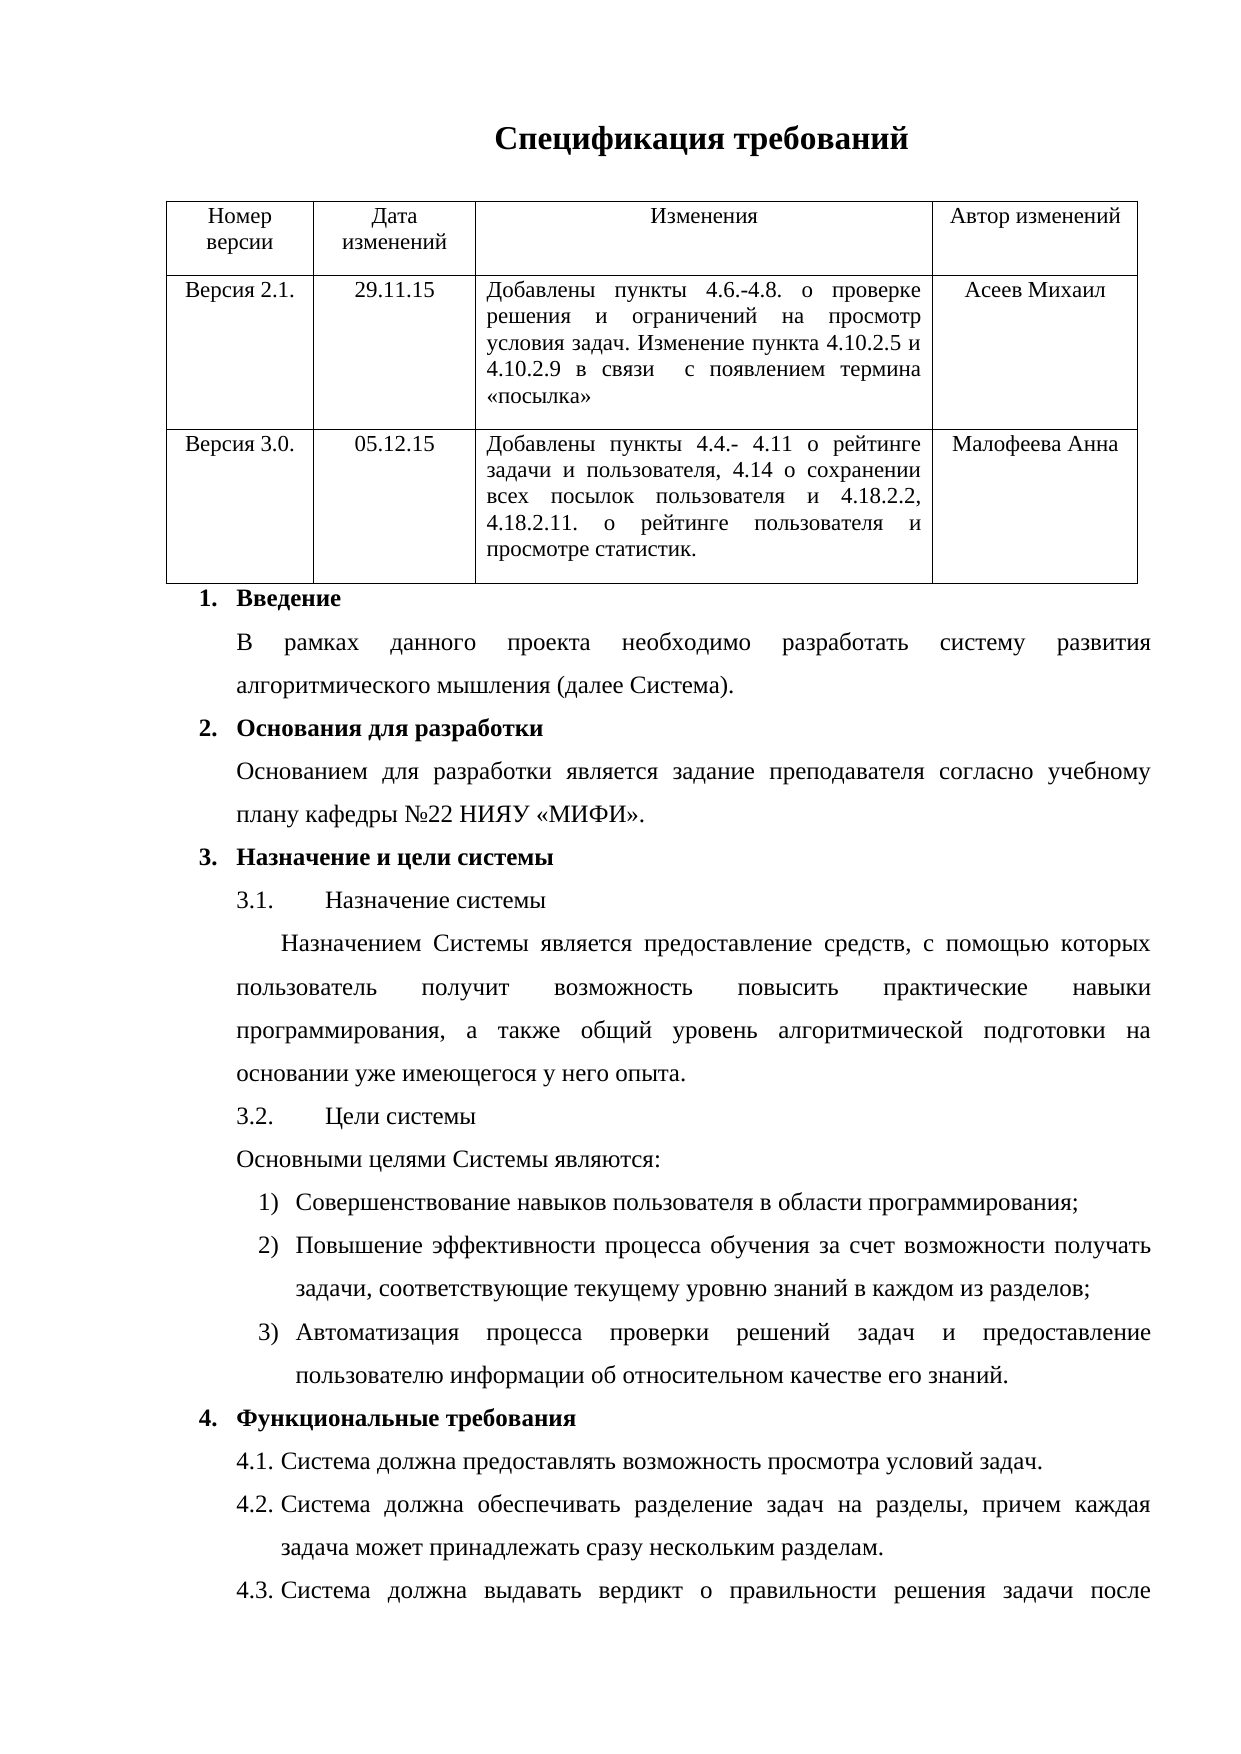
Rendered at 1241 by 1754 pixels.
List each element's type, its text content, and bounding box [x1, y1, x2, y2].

table_cell Малофеева Анна [933, 430, 1137, 582]
list Цели системы [236, 1101, 1152, 1130]
text Основанием для разработки является задание преподавателя согласно учебному плану кафедры №22 НИЯУ «МИФИ». [236, 756, 1152, 828]
list Повышение эффективности процесса обучения за счет возможности получать задачи, соответствующие текущему уровню знаний в каждом из разделов; [258, 1230, 1152, 1302]
table_header Изменения [476, 202, 932, 275]
table_cell Версия 2.1. [167, 276, 313, 429]
table_cell 05.12.15 [314, 430, 475, 582]
list Назначение и цели системы [199, 842, 1152, 871]
list Автоматизация процесса проверки решений задач и предоставление пользователю информации об относительном качестве его знаний. [258, 1317, 1152, 1388]
text В рамках данного проекта необходимо разработать систему развития алгоритмического мышления (далее Система). [236, 627, 1152, 698]
text Спецификация требований [251, 118, 1152, 156]
list Система должна обеспечивать разделение задач на разделы, причем каждая задача может принадлежать сразу нескольким разделам. [236, 1489, 1152, 1561]
text Основными целями Системы являются: [236, 1144, 1152, 1173]
table_cell 29.11.15 [314, 276, 475, 429]
table_header Номер версии [167, 202, 313, 275]
table_cell Асеев Михаил [933, 276, 1137, 429]
list Назначение системы [236, 885, 1152, 914]
table_header Автор изменений [933, 202, 1137, 275]
list Совершенствование навыков пользователя в области программирования; [258, 1187, 1152, 1216]
list Функциональные требования [199, 1403, 1152, 1432]
table_cell Добавлены пункты 4.4.- 4.11 о рейтинге задачи и пользователя, 4.14 о сохранении всех посылок пользователя и 4.18.2.2, 4.18.2.11. о рейтинге пользователя и просмотре статистик. [476, 430, 932, 582]
table_header Дата изменений [314, 202, 475, 275]
list Система должна предоставлять возможность просмотра условий задач. [236, 1446, 1152, 1475]
list Основания для разработки [199, 713, 1152, 742]
list Назначением Системы является предоставление средств, с помощью которых пользователь получит возможность повысить практические навыки программирования, а также общий уровень алгоритмической подготовки на основании уже имеющегося у него опыта. [236, 928, 1152, 1087]
list Введение [199, 583, 1152, 612]
table_cell Добавлены пункты 4.6.-4.8. о проверке решения и ограничений на просмотр условия задач. Изменение пункта 4.10.2.5 и 4.10.2.9 в связи с появлением термина «посылка» [476, 276, 932, 429]
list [236, 1575, 1152, 1604]
table_cell Версия 3.0. [167, 430, 313, 582]
